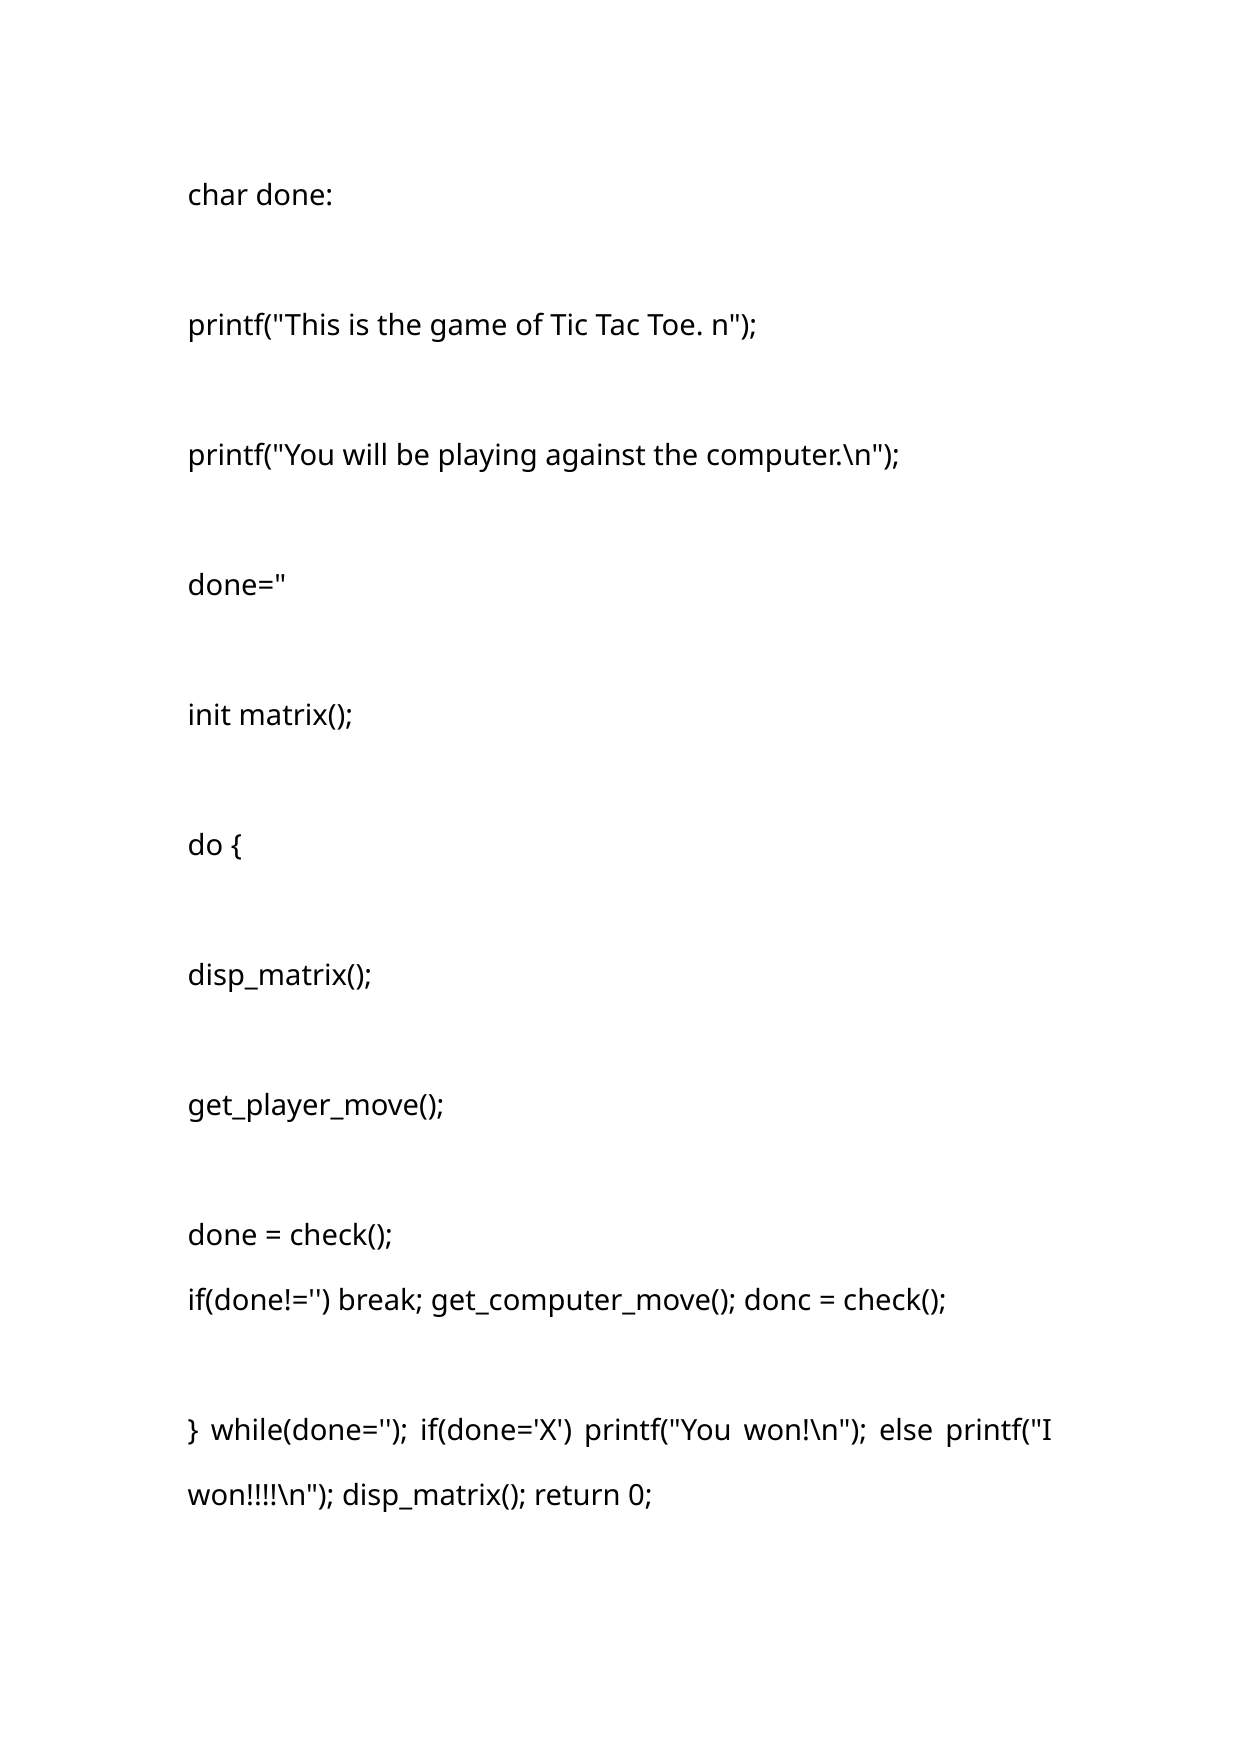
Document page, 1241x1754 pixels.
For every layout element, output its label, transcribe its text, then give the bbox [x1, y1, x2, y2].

text char done: [187, 162, 1053, 227]
text if(done!='') break; get_computer_move(); donc = check(); [187, 1267, 1053, 1332]
text init matrix(); [187, 682, 1053, 747]
text printf("You will be playing against the computer.\n"); [187, 422, 1053, 487]
text } while(done=''); if(done='X') printf("You won!\n"); else printf("I won!!!!\n"); disp_matrix(); return 0; [187, 1397, 1053, 1527]
text do { [187, 812, 1053, 877]
text disp_matrix(); [187, 942, 1053, 1007]
text printf("This is the game of Tic Tac Toe. n"); [187, 292, 1053, 357]
text done=" [187, 552, 1053, 617]
text get_player_move(); [187, 1072, 1053, 1137]
text done = check(); [187, 1202, 1053, 1267]
